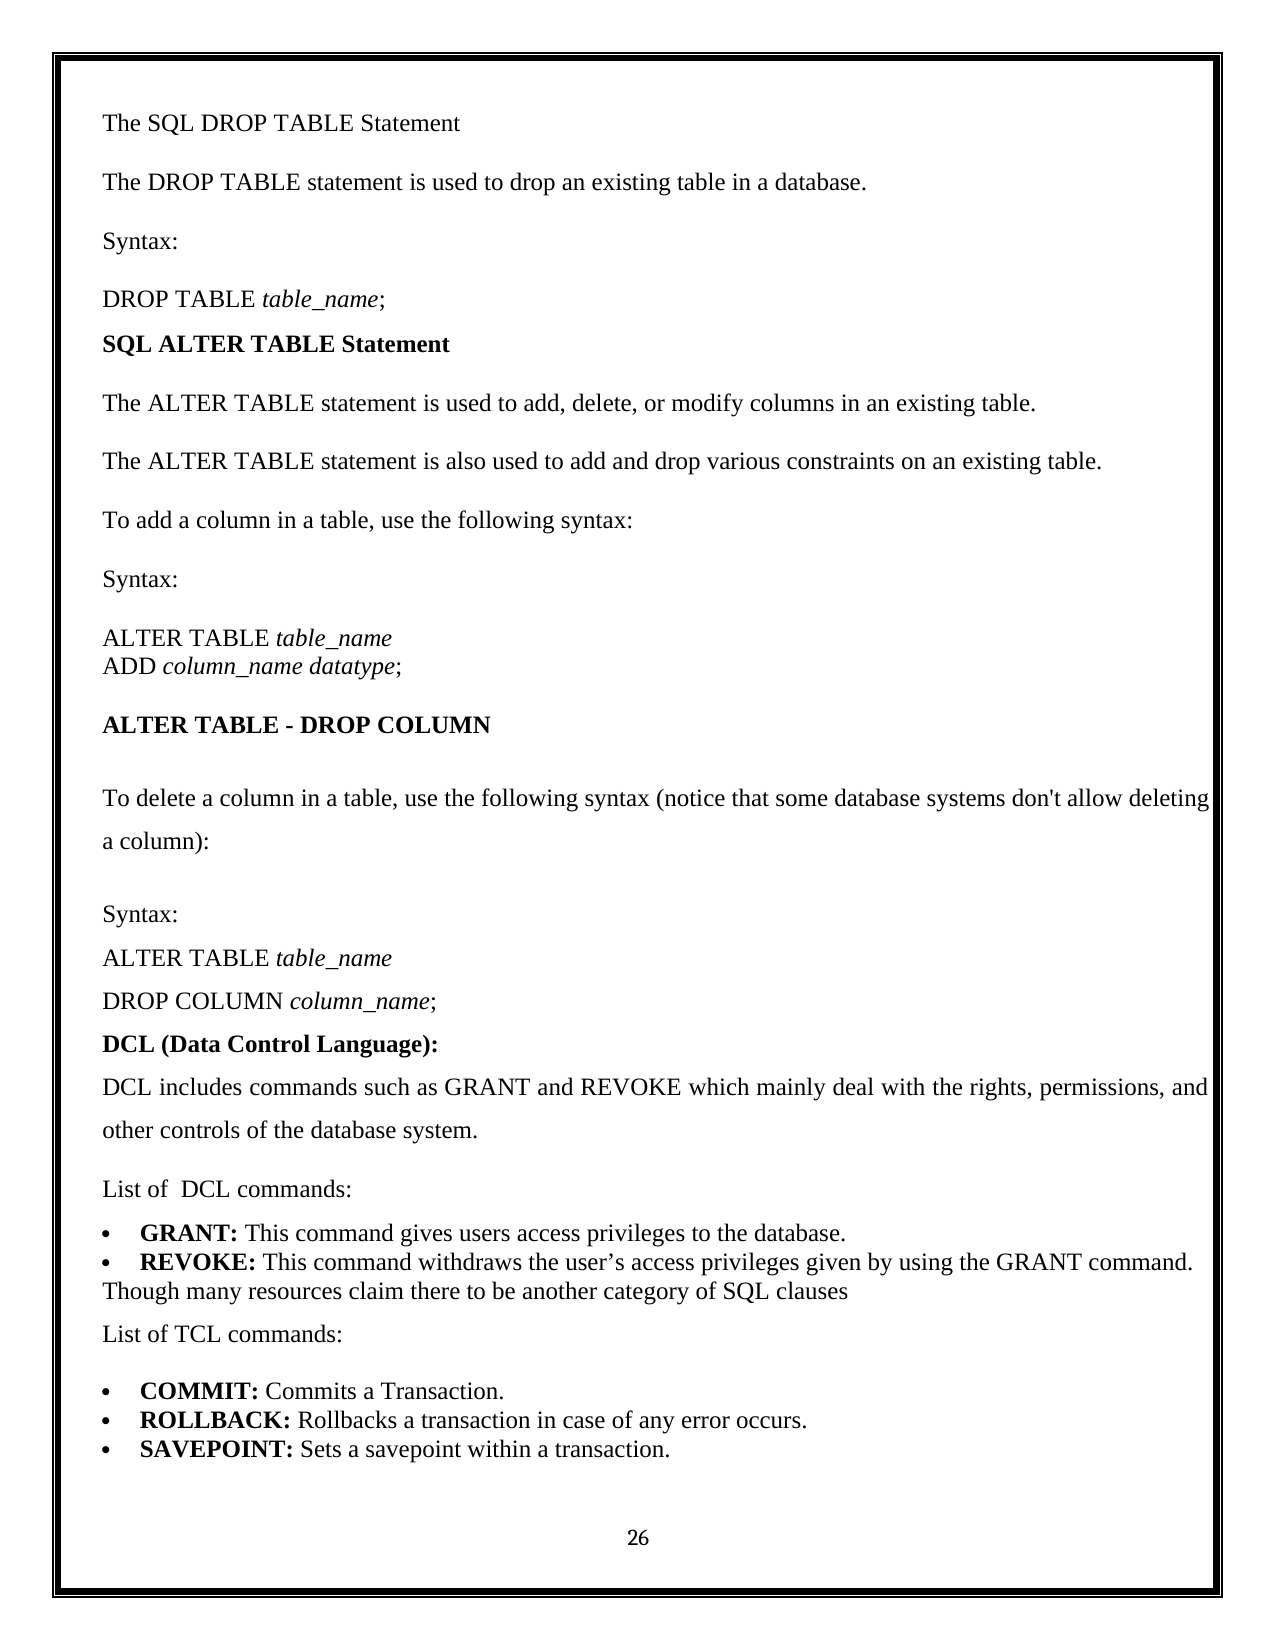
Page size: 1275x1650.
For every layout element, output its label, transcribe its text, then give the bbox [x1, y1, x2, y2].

text The ALTER TABLE statement is also used to add and drop various constraints on an existing table. [102, 446, 1210, 475]
text ALTER TABLE table_name DROP COLUMN column_name; [102, 943, 1210, 1014]
text To delete a column in a table, use the following syntax (notice that some database systems don't allow deleting a column): [102, 783, 1210, 855]
list GRANT: This command gives users access privileges to the database. [102, 1218, 1210, 1247]
text List of TCL commands: [102, 1319, 1210, 1376]
text Syntax: [102, 226, 1210, 254]
subtitle SQL ALTER TABLE Statement [102, 329, 1210, 358]
subtitle The SQL DROP TABLE Statement [102, 108, 1210, 137]
list SAVEPOINT: Sets a savepoint within a transaction. [102, 1434, 1210, 1463]
list ROLLBACK: Rollbacks a transaction in case of any error occurs. [102, 1405, 1210, 1434]
text List of DCL commands: [102, 1174, 1210, 1203]
subtitle ALTER TABLE - DROP COLUMN [102, 710, 1210, 739]
text ALTER TABLE table_name ADD column_name datatype; [102, 623, 1210, 680]
text The ALTER TABLE statement is used to add, delete, or modify columns in an existing table. [102, 388, 1210, 416]
text DCL includes commands such as GRANT and REVOKE which mainly deal with the rights, permissions, and other controls of the database system. [102, 1072, 1210, 1144]
text The DROP TABLE statement is used to drop an existing table in a database. [102, 167, 1210, 196]
list COMMIT: Commits a Transaction. [102, 1376, 1210, 1405]
text Syntax: [102, 899, 1210, 928]
text DROP TABLE table_name; [102, 284, 1210, 313]
text Syntax: [102, 564, 1210, 593]
text To add a column in a table, use the following syntax: [102, 505, 1210, 534]
list REVOKE: This command withdraws the user’s access privileges given by using the GRANT command. [102, 1247, 1210, 1276]
text Though many resources claim there to be another category of SQL clauses [102, 1276, 1210, 1304]
subtitle DCL (Data Control Language): [102, 1029, 1126, 1058]
